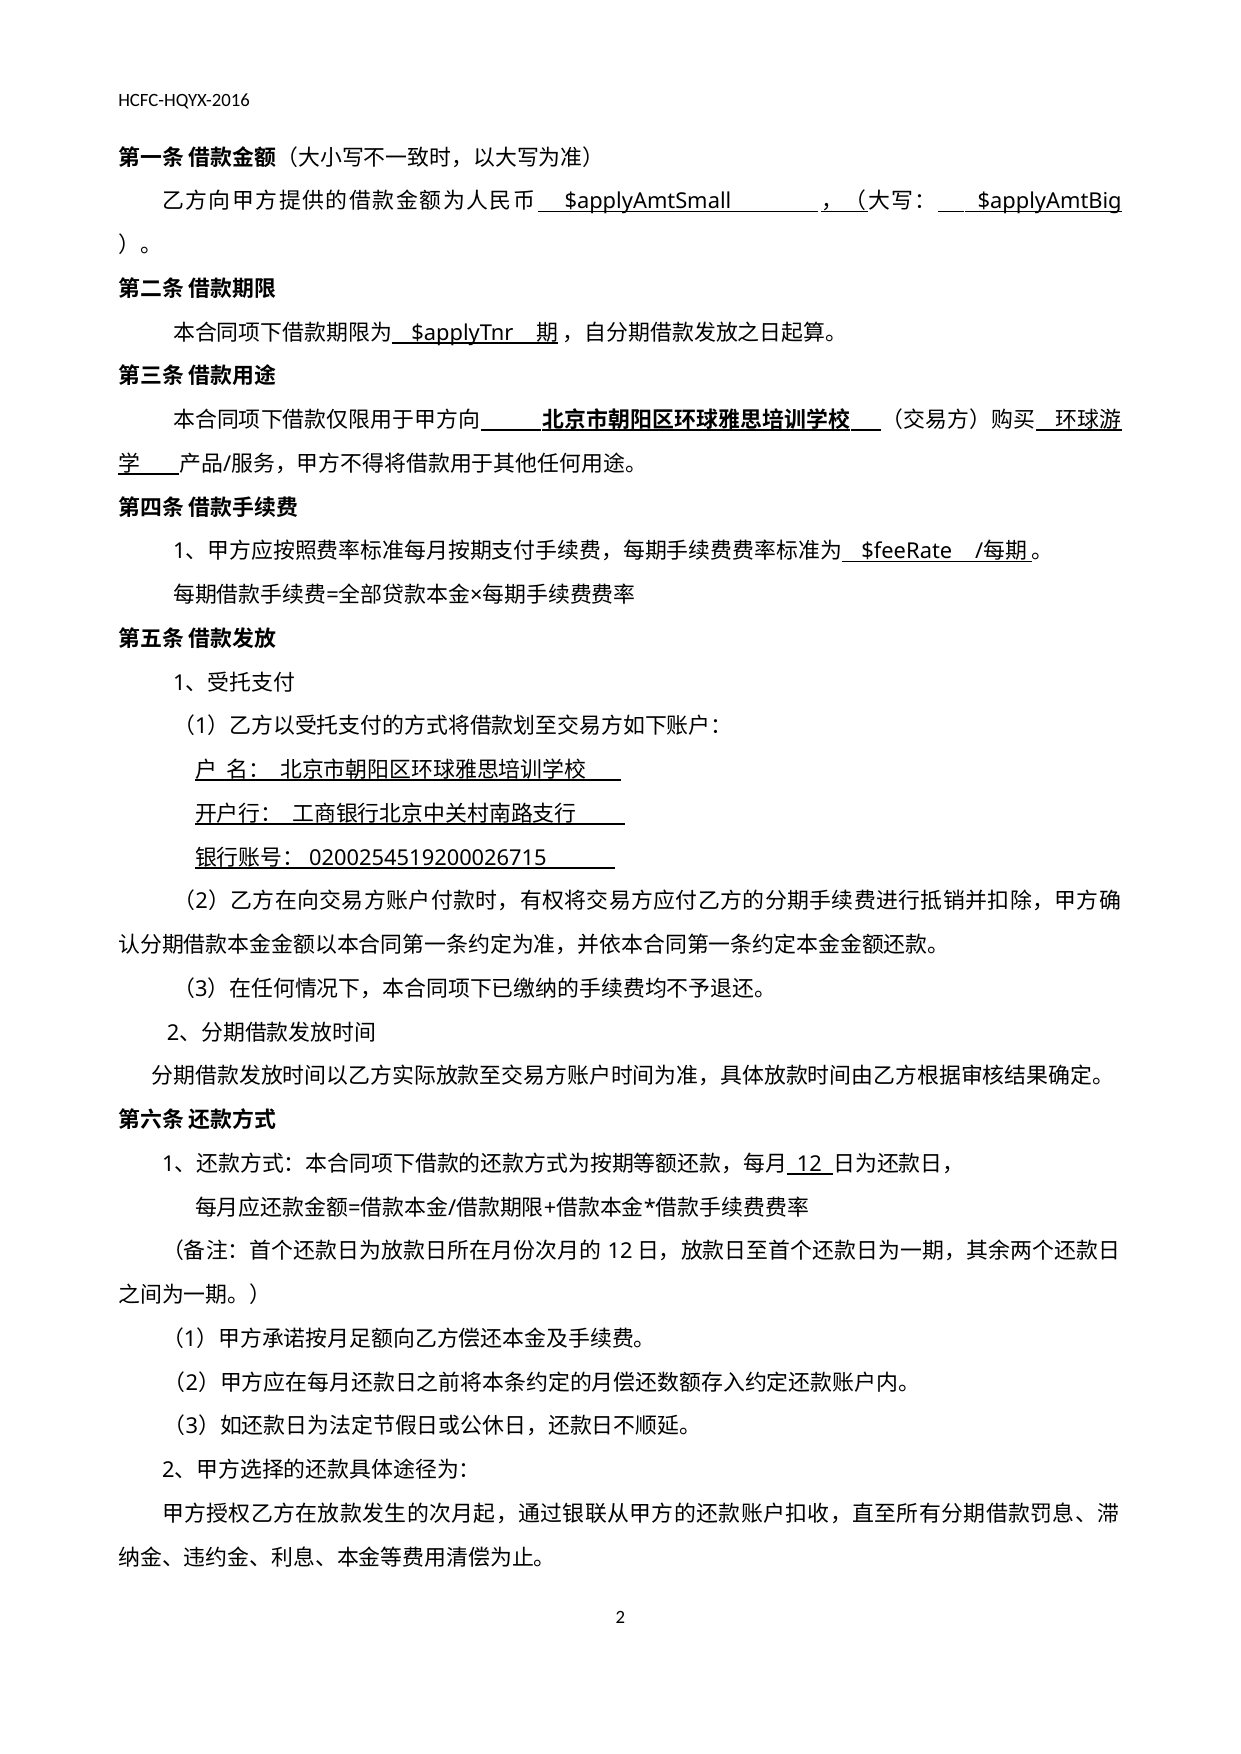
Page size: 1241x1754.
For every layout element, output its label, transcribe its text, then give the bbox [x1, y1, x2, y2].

text （3）如还款日为法定节假日或公休日，还款日不顺延。 [118, 1399, 1122, 1443]
text 户 名： 北京市朝阳区环球雅思培训学校 [118, 743, 1122, 786]
text 1、甲方应按照费率标准每月按期支付手续费，每期手续费费率标准为 $feeRate /每期 。 [118, 524, 1122, 568]
text （1）甲方承诺按月足额向乙方偿还本金及手续费。 [118, 1311, 1122, 1355]
text 1、受托支付 [118, 655, 1122, 699]
text 银行账号： 0200254519200026715 [118, 830, 1122, 874]
text 乙方向甲方提供的借款金额为人民币 $applyAmtSmall ，（大写： $applyAmtBig ）。 [118, 174, 1122, 261]
text （2）甲方应在每月还款日之前将本条约定的月偿还数额存入约定还款账户内。 [118, 1355, 1122, 1399]
text 每期借款手续费=全部贷款本金×每期手续费费率 [118, 568, 1122, 611]
text 第四条 借款手续费 [118, 480, 1122, 524]
text 每月应还款金额=借款本金/借款期限+借款本金*借款手续费费率 [118, 1180, 1122, 1224]
text 第三条 借款用途 [118, 349, 1122, 393]
text 第五条 借款发放 [118, 611, 1122, 655]
text 2、甲方选择的还款具体途径为： [118, 1443, 1122, 1486]
text （1）乙方以受托支付的方式将借款划至交易方如下账户： [118, 699, 1122, 743]
text 1、还款方式：本合同项下借款的还款方式为按期等额还款，每月 12 日为还款日， [162, 1136, 1122, 1180]
text 第六条 还款方式 [118, 1093, 1122, 1136]
text 第二条 借款期限 [118, 261, 1122, 305]
text （备注：首个还款日为放款日所在月份次月的12日，放款日至首个还款日为一期，其余两个还款日之间为一期。） [118, 1224, 1122, 1311]
text 本合同项下借款期限为 $applyTnr 期 ，自分期借款发放之日起算。 [118, 305, 1122, 349]
text （3）在任何情况下，本合同项下已缴纳的手续费均不予退还。 [118, 961, 1122, 1005]
text 本合同项下借款仅限用于甲方向 北京市朝阳区环球雅思培训学校 （交易方）购买 环球游学 产品/服务，甲方不得将借款用于其他任何用途。 [118, 393, 1122, 480]
text 开户行： 工商银行北京中关村南路支行 [118, 786, 1122, 830]
text 分期借款发放时间以乙方实际放款至交易方账户时间为准，具体放款时间由乙方根据审核结果确定。 [118, 1049, 1122, 1093]
text （2）乙方在向交易方账户付款时，有权将交易方应付乙方的分期手续费进行抵销并扣除，甲方确认分期借款本金金额以本合同第一条约定为准，并依本合同第一条约定本金金额还款。 [118, 874, 1122, 961]
text 第一条 借款金额（大小写不一致时，以大写为准） [118, 130, 1122, 174]
text 甲方授权乙方在放款发生的次月起，通过银联从甲方的还款账户扣收，直至所有分期借款罚息、滞纳金、违约金、利息、本金等费用清偿为止。 [118, 1486, 1122, 1574]
text 2、分期借款发放时间 [118, 1005, 1122, 1049]
